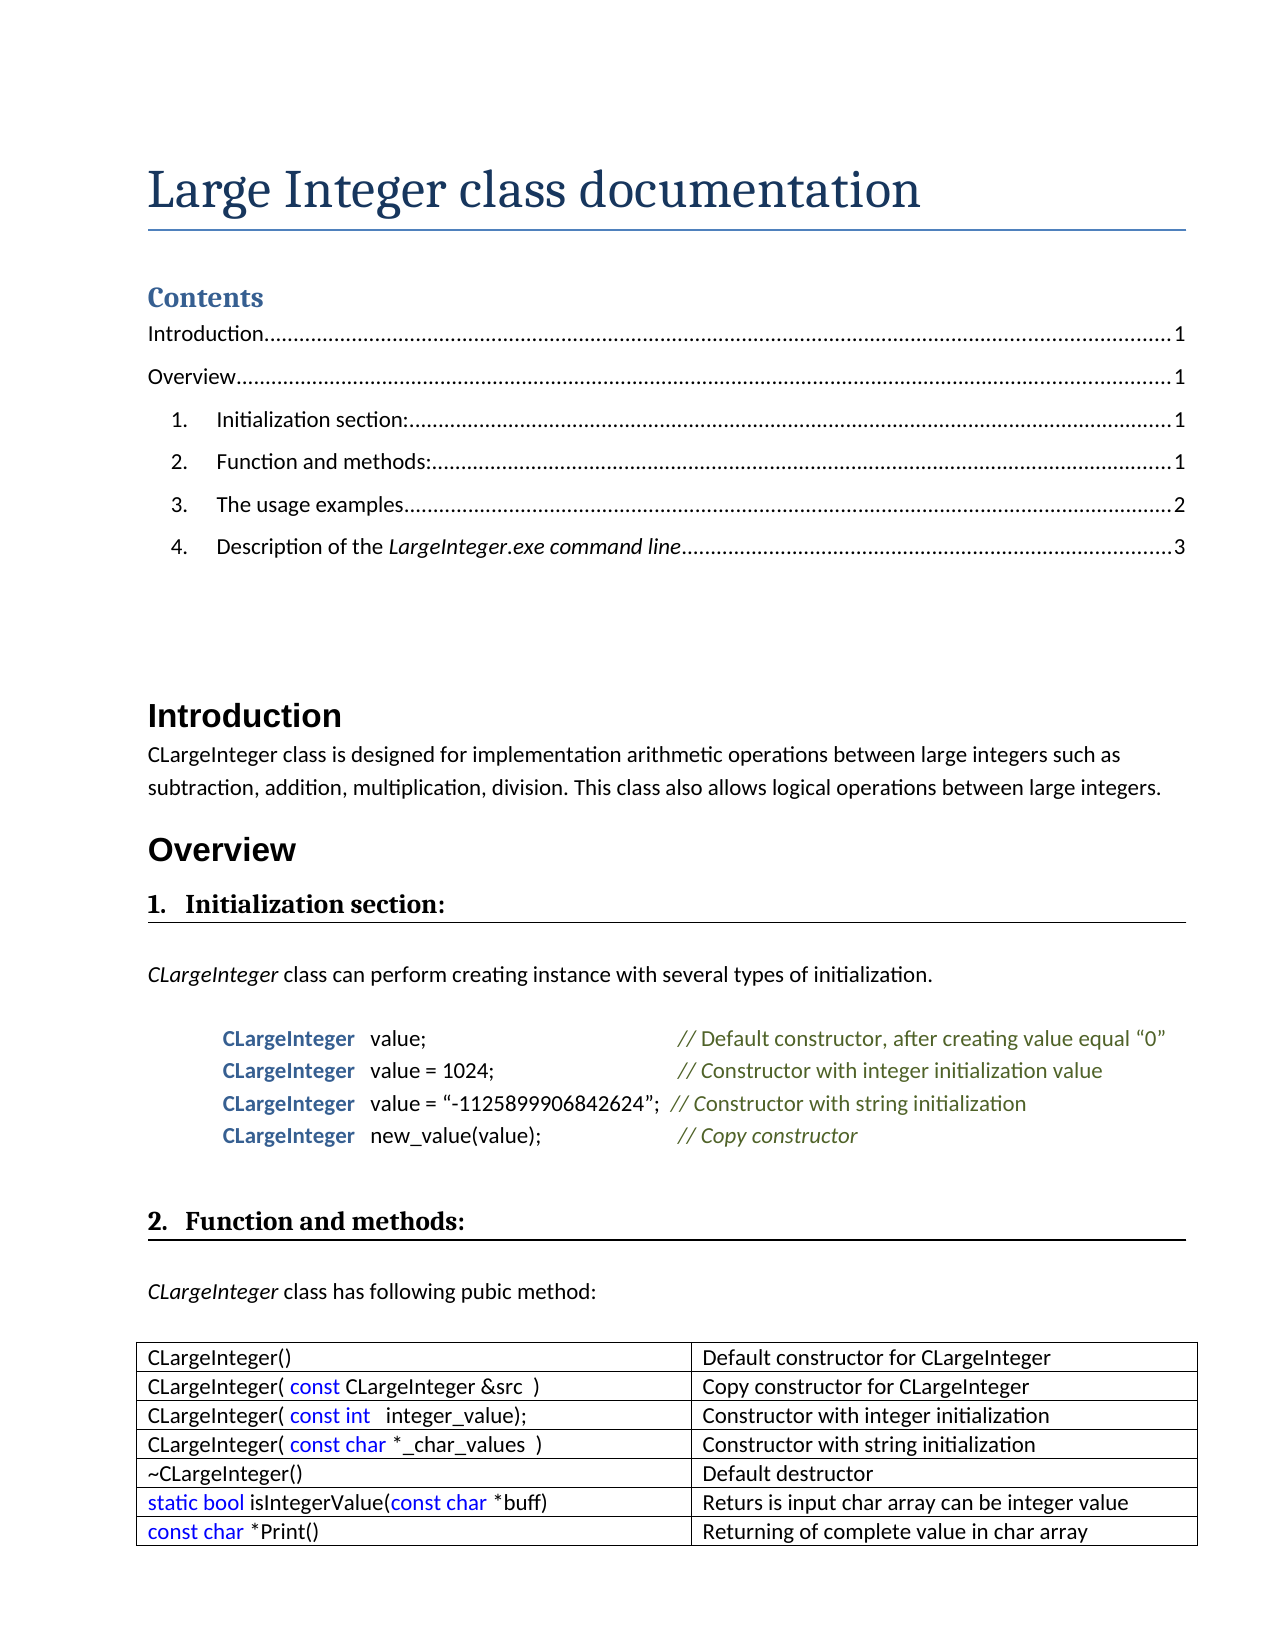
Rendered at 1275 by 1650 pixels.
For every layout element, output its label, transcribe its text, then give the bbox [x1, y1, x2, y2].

table_cell Constructor with integer initialization [692, 1401, 1197, 1429]
table_cell CLargeInteger( const char *_char_values ) [137, 1430, 691, 1458]
text CLargeInteger class can perform creating instance with several types of initialization. [148, 960, 1186, 988]
table_cell Returs is input char array can be integer value [692, 1488, 1197, 1516]
list CLargeInteger value = “-1125899906842624”; // Constructor with string initialization [223, 1089, 1186, 1117]
text CLargeInteger class has following pubic method: [148, 1277, 1186, 1305]
subtitle Introduction [148, 696, 1186, 734]
title Large Integer class documentation [148, 158, 1186, 229]
subtitle Overview [148, 830, 1186, 868]
table_cell ~CLargeInteger() [137, 1459, 691, 1487]
table_cell CLargeInteger( const int integer_value); [137, 1401, 691, 1429]
table_cell Copy constructor for CLargeInteger [692, 1372, 1197, 1400]
table_cell Constructor with string initialization [692, 1430, 1197, 1458]
table_cell Default destructor [692, 1459, 1197, 1487]
table_cell static bool isIntegerValue(const char *buff) [137, 1488, 691, 1516]
table_header Default constructor for CLargeInteger [692, 1343, 1197, 1371]
table_cell const char *Print() [137, 1517, 691, 1545]
subtitle Function and methods: [148, 1206, 1186, 1239]
list CLargeInteger value; // Default constructor, after creating value equal “0” CLargeInteger value = 1024; // Constructor with integer initialization value [223, 1024, 1186, 1085]
text CLargeInteger class is designed for implementation arithmetic operations between large integers such as subtraction, addition, multiplication, division. This class also allows logical operations between large integers. [148, 740, 1186, 801]
table_cell CLargeInteger( const CLargeInteger &src ) [137, 1372, 691, 1400]
table_header CLargeInteger() [137, 1343, 691, 1371]
subtitle Initialization section: [148, 889, 1186, 922]
table_cell Returning of complete value in char array [692, 1517, 1197, 1545]
list CLargeInteger new_value(value); // Copy constructor [223, 1121, 1186, 1149]
